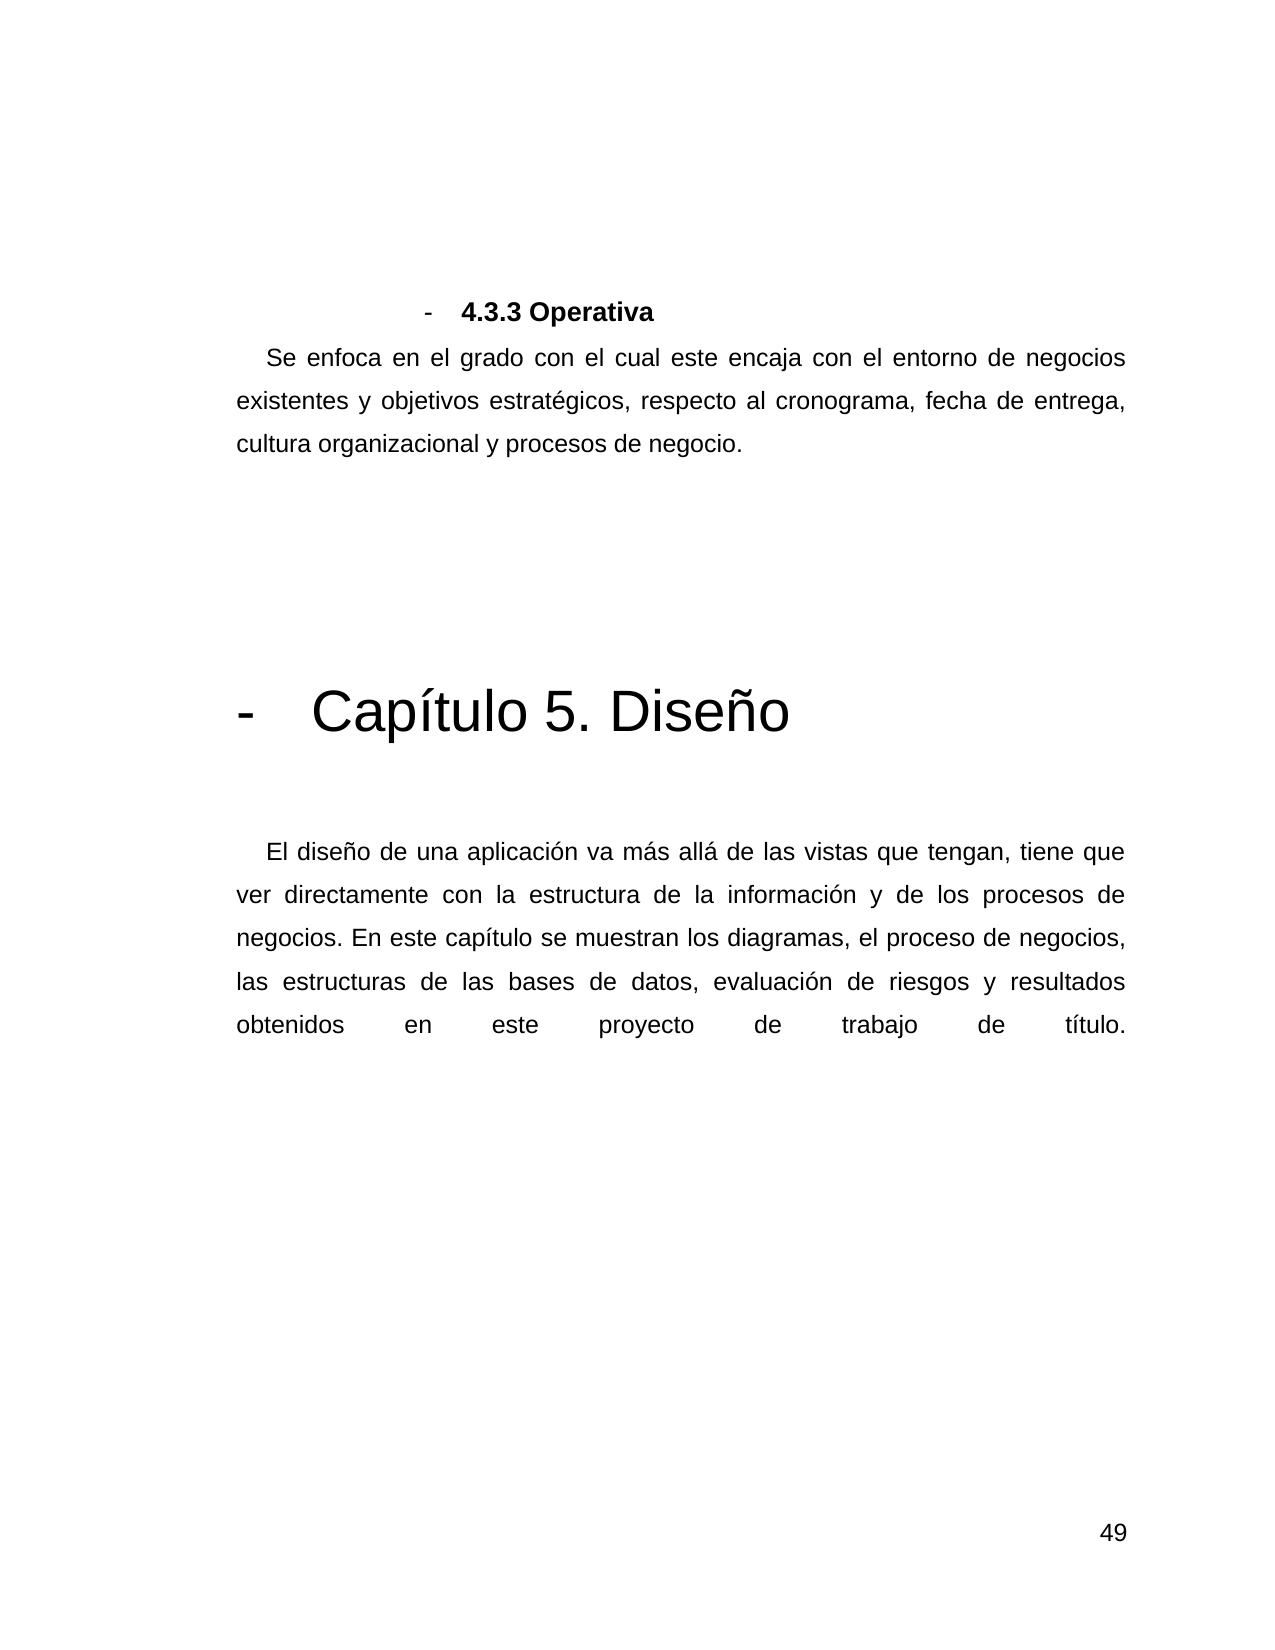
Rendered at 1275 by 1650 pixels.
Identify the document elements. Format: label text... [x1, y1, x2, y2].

subtitle 4.3.3 Operativa [424, 296, 1127, 327]
subtitle Capítulo 5. Diseño [236, 677, 1127, 744]
text Se enfoca en el grado con el cual este encaja con el entorno de negocios existentes y objetivos estratégicos, respecto al cronograma, fecha de entrega, cultura organizacional y procesos de negocio. [236, 343, 1127, 458]
text El diseño de una aplicación va más allá de las vistas que tengan, tiene que ver directamente con la estructura de la información y de los procesos de negocios. En este capítulo se muestran los diagramas, el proceso de negocios, las estructuras de las bases de datos, evaluación de riesgos y resultados obtenidos en este proyecto de trabajo de título. [236, 837, 1127, 1081]
